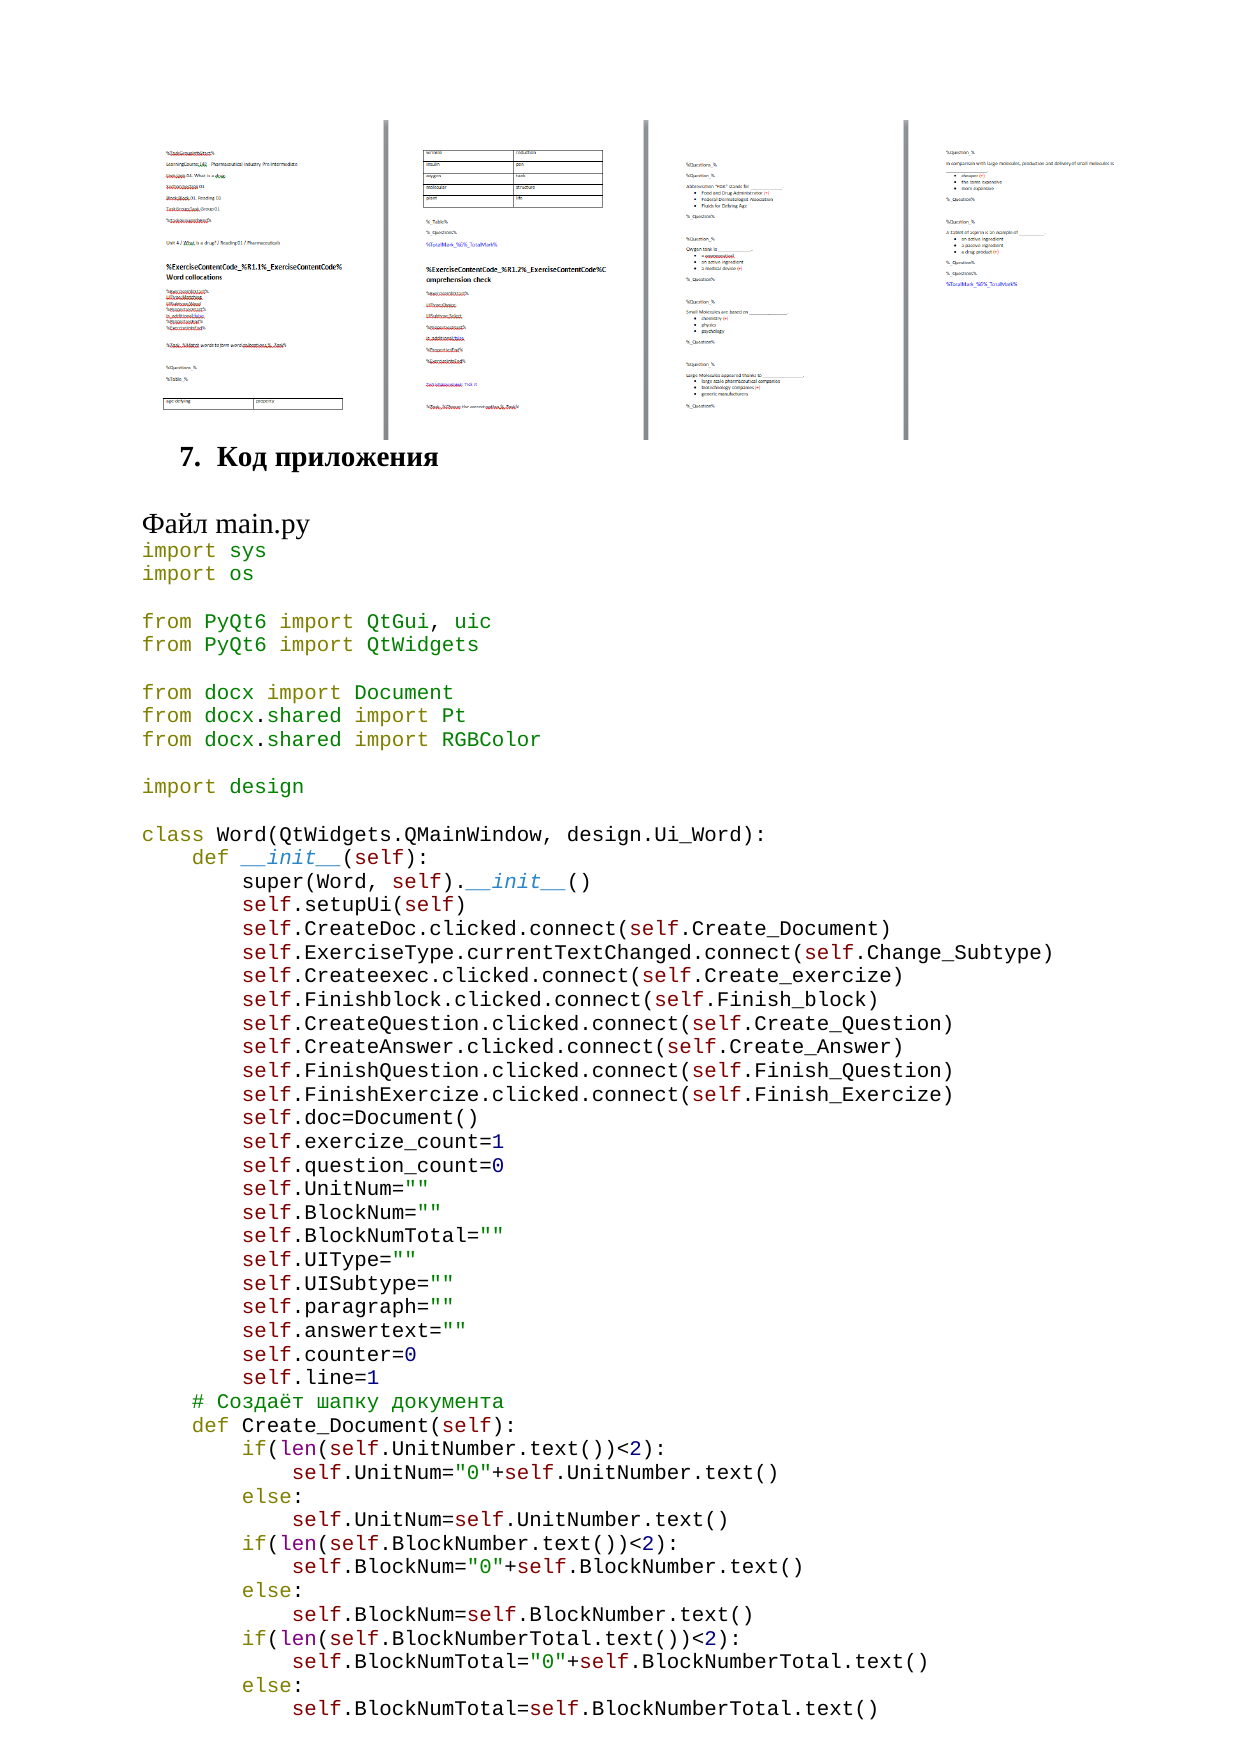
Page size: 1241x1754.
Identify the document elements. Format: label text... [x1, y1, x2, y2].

text self.BlockNumTotal=self.BlockNumberTotal.text() [142, 1698, 1201, 1722]
text else: [142, 1580, 1201, 1604]
text self.CreateDoc.clicked.connect(self.Create_Document) [142, 918, 1201, 942]
text if(len(self.BlockNumber.text())<2): [142, 1533, 1201, 1557]
text from PyQt6 import QtWidgets [142, 634, 1201, 658]
text from docx import Document [142, 682, 1201, 705]
text if(len(self.UnitNumber.text())<2): [142, 1438, 1201, 1462]
text import sys [142, 540, 1201, 563]
text from docx.shared import RGBColor [142, 729, 1201, 753]
text Файл main.py [142, 506, 1201, 540]
text self.paragraph="" [142, 1296, 1201, 1320]
text self.FinishExercize.clicked.connect(self.Finish_Exercize) [142, 1084, 1201, 1107]
text self.doc=Document() [142, 1107, 1201, 1131]
text self.CreateQuestion.clicked.connect(self.Create_Question) [142, 1013, 1201, 1036]
text self.answertext="" [142, 1320, 1201, 1344]
text self.counter=0 [142, 1344, 1201, 1367]
text self.FinishQuestion.clicked.connect(self.Finish_Question) [142, 1060, 1201, 1084]
text self.BlockNum=self.BlockNumber.text() [142, 1604, 1201, 1627]
text self.question_count=0 [142, 1154, 1201, 1178]
text self.UnitNum="" [142, 1178, 1201, 1202]
text self.UnitNum="0"+self.UnitNumber.text() [142, 1462, 1201, 1486]
text self.line=1 [142, 1367, 1201, 1391]
text self.BlockNumTotal="" [142, 1226, 1201, 1249]
text import os [142, 563, 1201, 587]
picture [141, 120, 1151, 440]
subtitle Код приложения [179, 439, 1201, 473]
text self.Createexec.clicked.connect(self.Create_exercize) [142, 965, 1201, 989]
text self.setupUi(self) [142, 894, 1201, 918]
text self.BlockNum="" [142, 1202, 1201, 1226]
text self.BlockNumTotal="0"+self.BlockNumberTotal.text() [142, 1651, 1201, 1675]
text from PyQt6 import QtGui, uic [142, 611, 1201, 634]
text from docx.shared import Pt [142, 705, 1201, 729]
text self.UISubtype="" [142, 1273, 1201, 1296]
text else: [142, 1486, 1201, 1509]
text # Создаёт шапку документа [142, 1391, 1201, 1415]
text self.UnitNum=self.UnitNumber.text() [142, 1509, 1201, 1533]
text self.ExerciseType.currentTextChanged.connect(self.Change_Subtype) [142, 942, 1201, 965]
text import design [142, 776, 1201, 800]
text super(Word, self).__init__() [142, 871, 1201, 894]
text self.UIType="" [142, 1249, 1201, 1273]
text def __init__(self): [142, 847, 1201, 871]
text else: [142, 1675, 1201, 1698]
text self.Finishblock.clicked.connect(self.Finish_block) [142, 989, 1201, 1013]
text class Word(QtWidgets.QMainWindow, design.Ui_Word): [142, 823, 1201, 847]
text self.exercize_count=1 [142, 1131, 1201, 1154]
text def Create_Document(self): [142, 1415, 1201, 1438]
text self.BlockNum="0"+self.BlockNumber.text() [142, 1557, 1201, 1580]
text if(len(self.BlockNumberTotal.text())<2): [142, 1627, 1201, 1651]
text self.CreateAnswer.clicked.connect(self.Create_Answer) [142, 1036, 1201, 1060]
